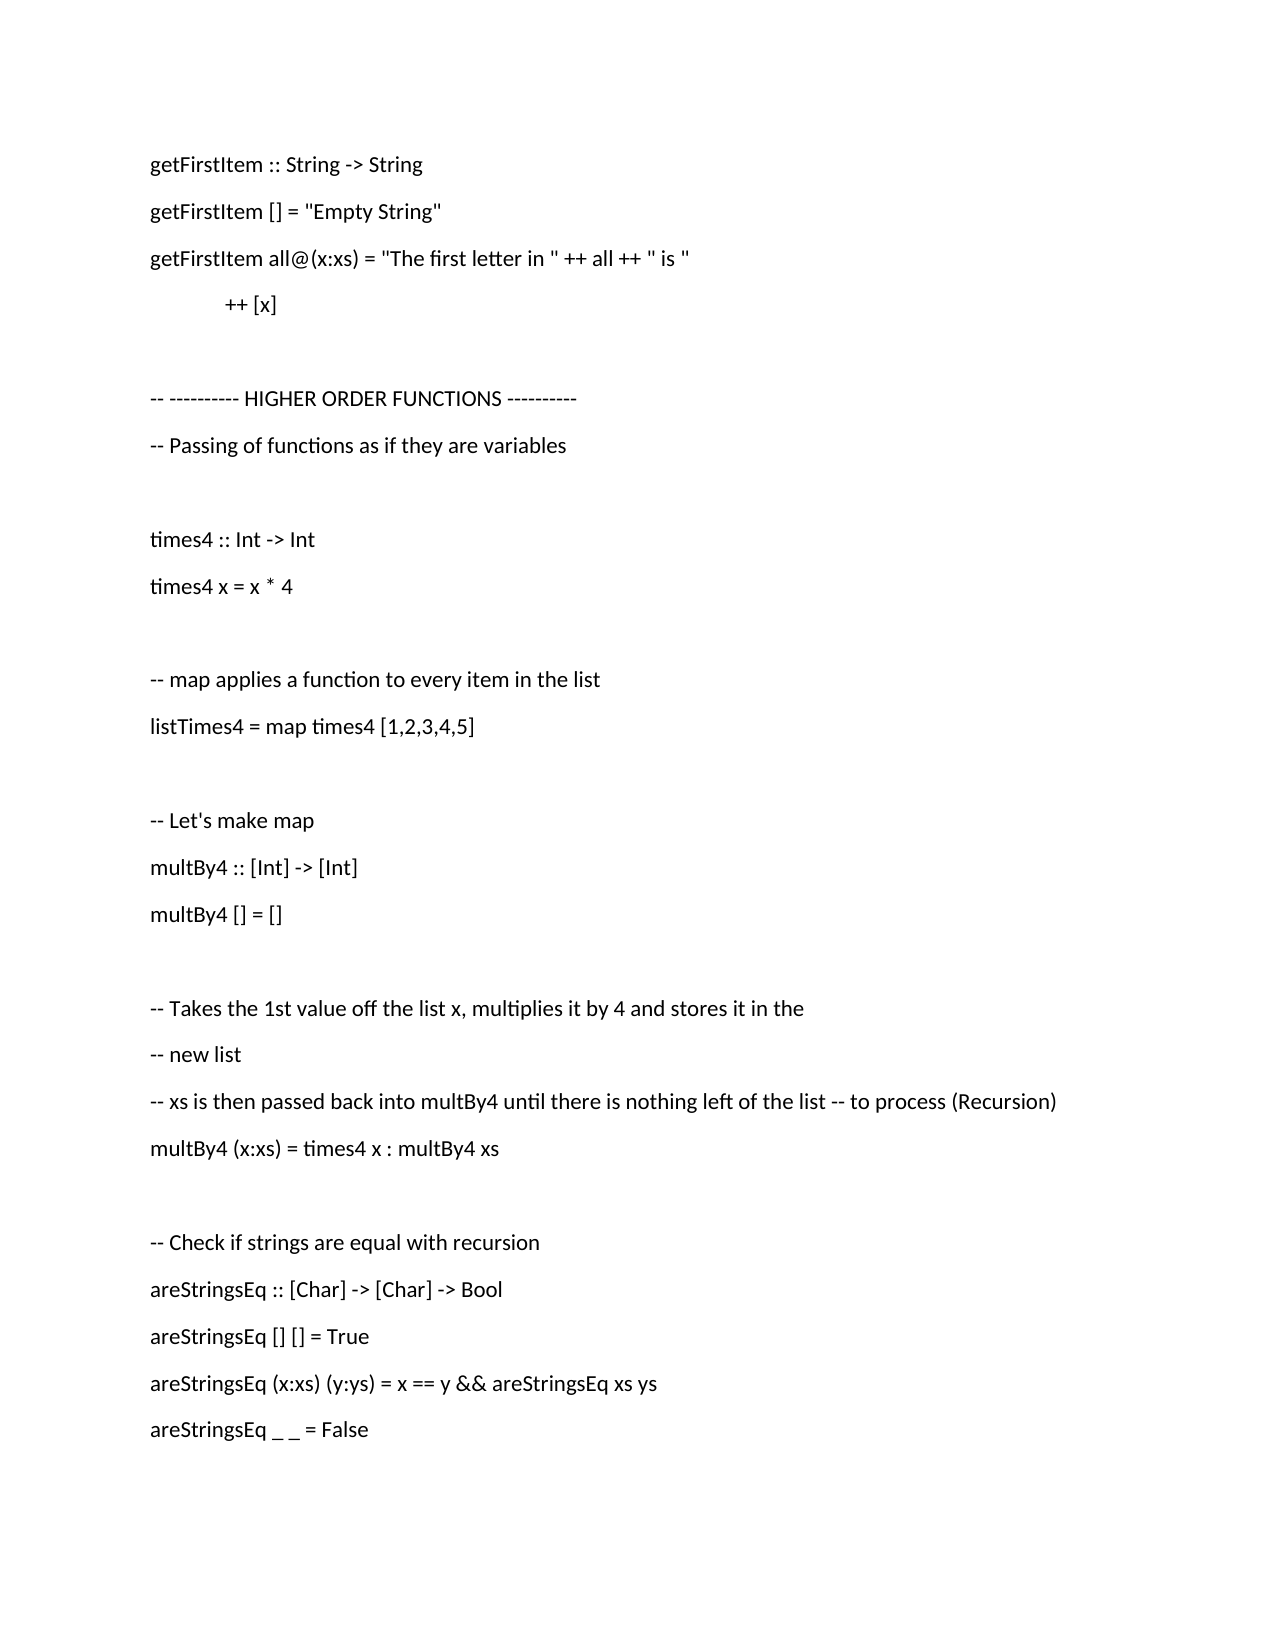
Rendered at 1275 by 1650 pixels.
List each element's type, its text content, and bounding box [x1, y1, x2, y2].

text times4 :: Int -> Int [150, 525, 1125, 553]
text multBy4 :: [Int] -> [Int] [150, 853, 1125, 881]
text getFirstItem all@(x:xs) = "The first letter in " ++ all ++ " is " [150, 244, 1125, 272]
text areStringsEq [] [] = True [150, 1322, 1125, 1350]
text -- Check if strings are equal with recursion [150, 1228, 1125, 1256]
text -- new list [150, 1041, 1125, 1069]
text -- Takes the 1st value off the list x, multiplies it by 4 and stores it in the [150, 994, 1125, 1022]
text times4 x = x * 4 [150, 572, 1125, 600]
text areStringsEq (x:xs) (y:ys) = x == y && areStringsEq xs ys [150, 1369, 1125, 1397]
text areStringsEq :: [Char] -> [Char] -> Bool [150, 1275, 1125, 1303]
text -- map applies a function to every item in the list [150, 666, 1125, 694]
text areStringsEq _ _ = False [150, 1416, 1125, 1444]
text getFirstItem [] = "Empty String" [150, 197, 1125, 225]
text multBy4 (x:xs) = times4 x : multBy4 xs [150, 1134, 1125, 1162]
text listTimes4 = map times4 [1,2,3,4,5] [150, 712, 1125, 741]
text -- xs is then passed back into multBy4 until there is nothing left of the list -- to process (Recursion) [150, 1087, 1125, 1116]
text -- Passing of functions as if they are variables [150, 431, 1125, 459]
text ++ [x] [150, 291, 1125, 319]
text multBy4 [] = [] [150, 900, 1125, 928]
text -- Let's make map [150, 806, 1125, 834]
text getFirstItem :: String -> String [150, 150, 1125, 178]
text -- ---------- HIGHER ORDER FUNCTIONS ---------- [150, 384, 1125, 412]
